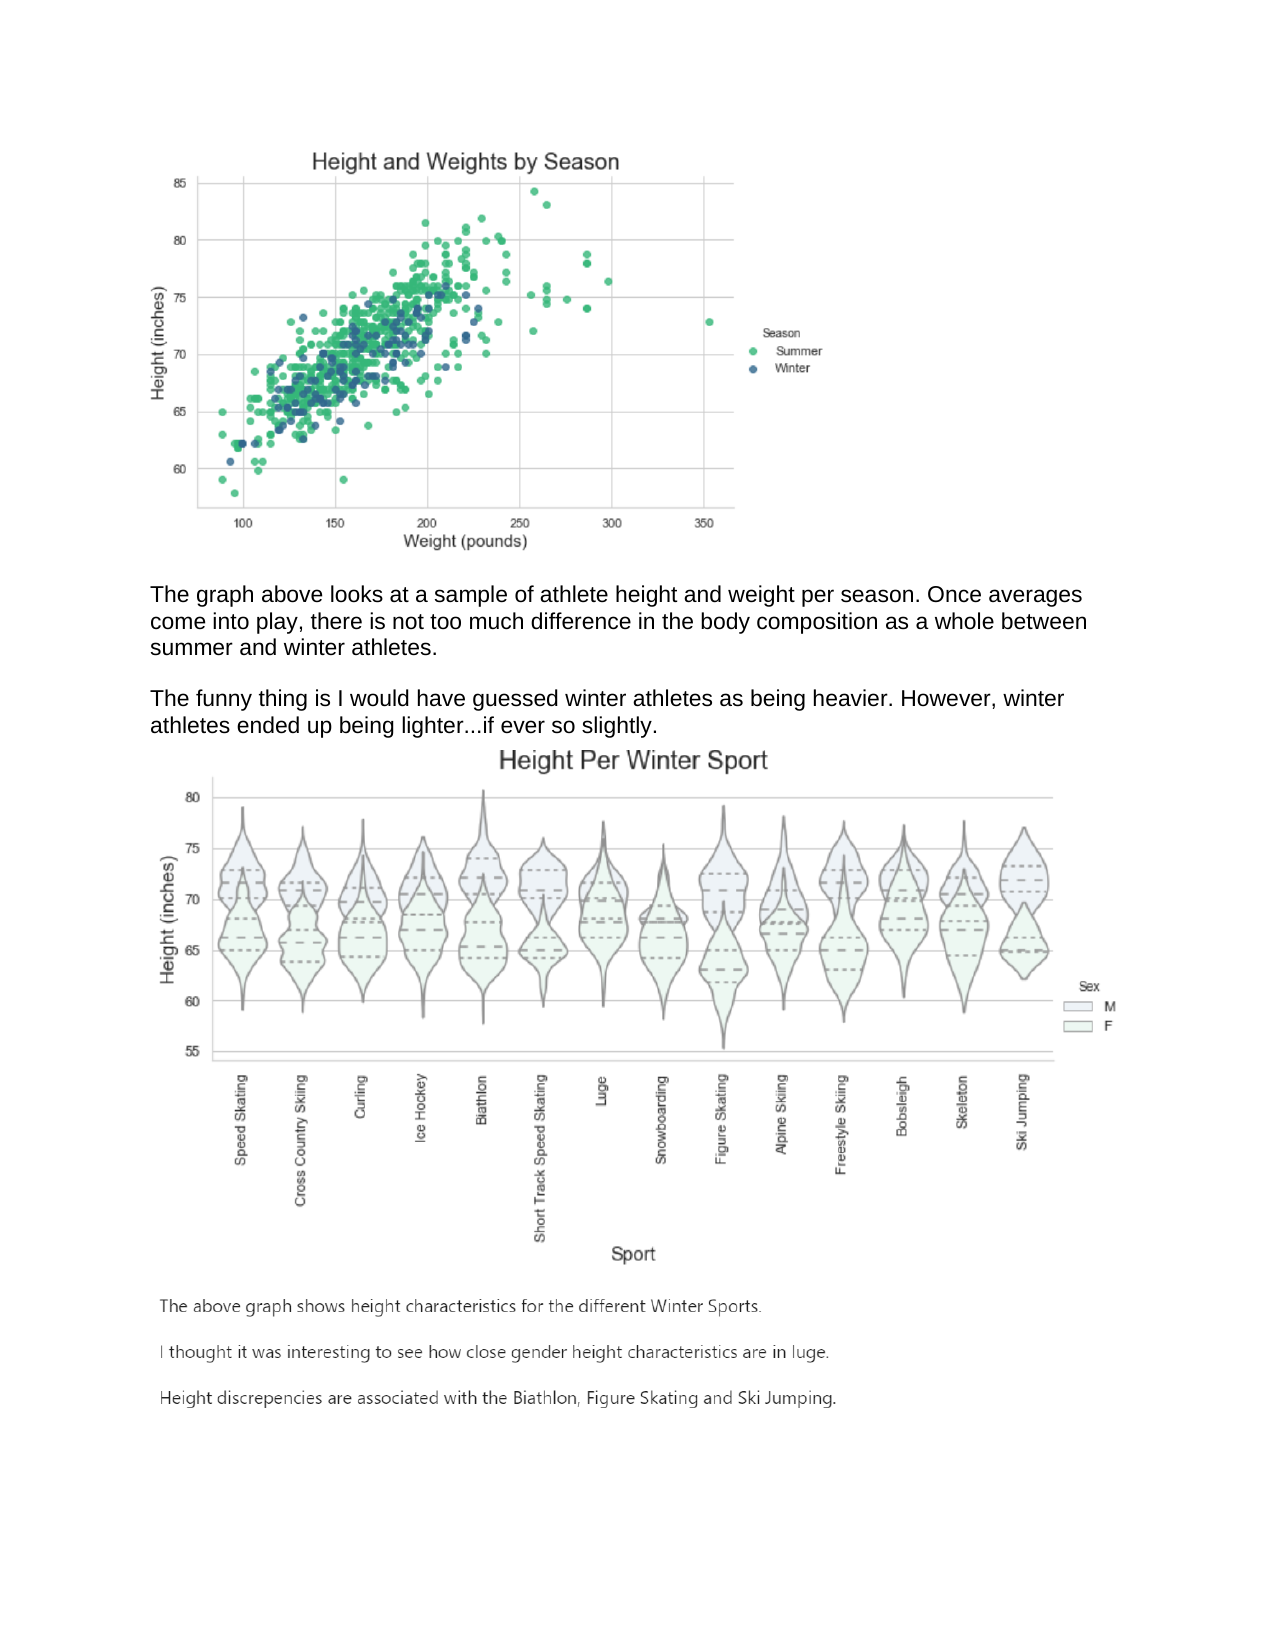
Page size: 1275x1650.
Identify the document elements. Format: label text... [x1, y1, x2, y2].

text The graph above looks at a sample of athlete height and weight per season. Once averages come into play, there is not too much difference in the body composition as a whole between summer and winter athletes. [150, 581, 1125, 660]
picture [150, 750, 1125, 1419]
text The funny thing is I would have guessed winter athletes as being heavier. However, winter athletes ended up being lighter...if ever so slightly. [150, 685, 1125, 738]
picture [150, 150, 826, 563]
